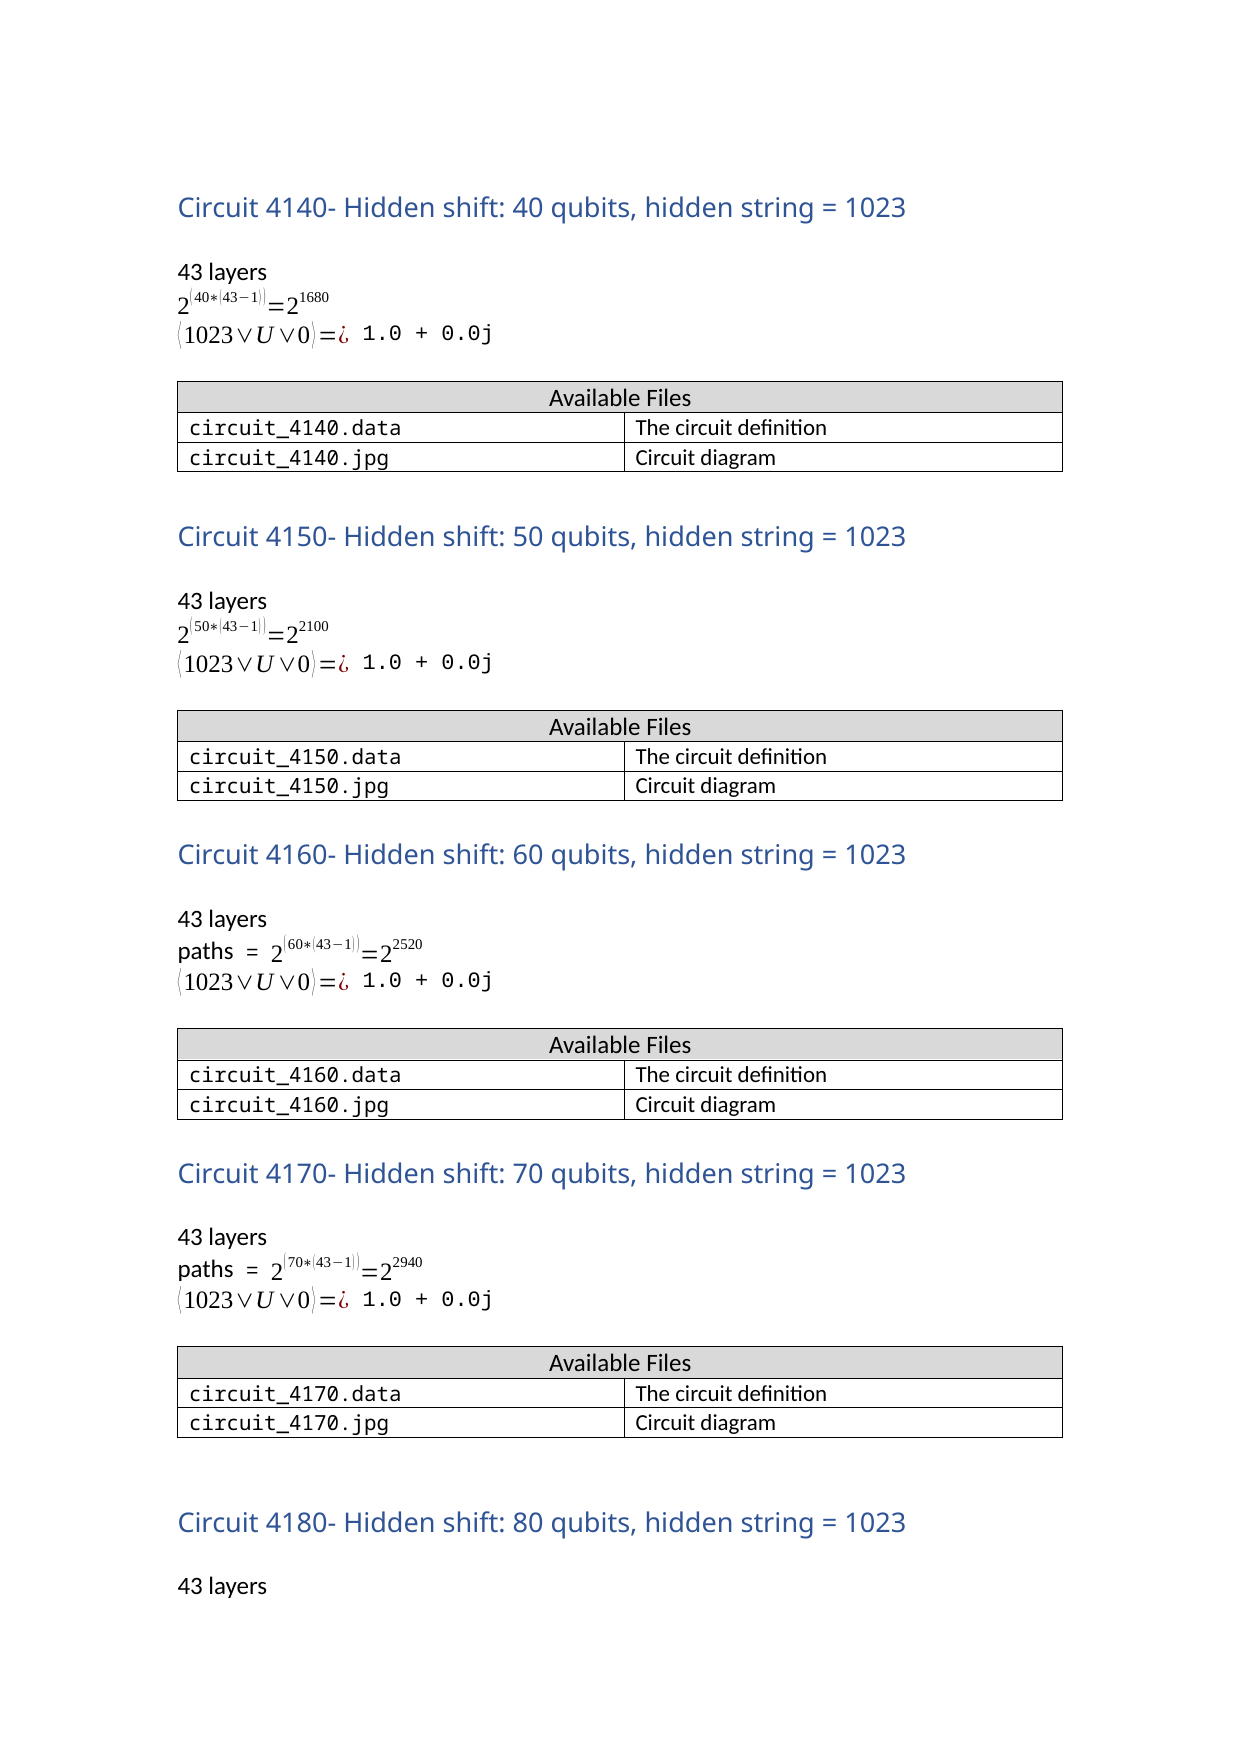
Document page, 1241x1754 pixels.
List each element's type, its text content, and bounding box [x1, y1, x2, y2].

text 43 layers [177, 256, 1063, 287]
table_header Available Files [178, 1347, 1062, 1378]
table_cell Circuit diagram [625, 443, 1062, 471]
text 43 layers [177, 585, 1063, 615]
table_cell circuit_4140.jpg [178, 443, 624, 471]
table_cell The circuit definition [625, 413, 1062, 442]
text 1.0 + 0.0j [177, 320, 1063, 350]
table_cell Circuit diagram [625, 1090, 1062, 1118]
text 43 layers [177, 1570, 1063, 1601]
text 43 layers [177, 903, 1063, 934]
table_cell The circuit definition [625, 742, 1062, 771]
text paths = [177, 1252, 1063, 1285]
subtitle Circuit 4150- Hidden shift: 50 qubits, hidden string = 1023 [177, 517, 1063, 554]
subtitle Circuit 4180- Hidden shift: 80 qubits, hidden string = 1023 [177, 1503, 1063, 1540]
text 1.0 + 0.0j [177, 1285, 1063, 1316]
text 43 layers [177, 1222, 1063, 1252]
table_cell circuit_4170.data [178, 1379, 624, 1407]
table_cell circuit_4160.jpg [178, 1090, 624, 1118]
table_cell circuit_4160.data [178, 1061, 624, 1089]
text paths = [177, 934, 1063, 967]
subtitle Circuit 4140- Hidden shift: 40 qubits, hidden string = 1023 [177, 189, 1063, 226]
table_cell The circuit definition [625, 1061, 1062, 1089]
table_cell Circuit diagram [625, 772, 1062, 800]
table_cell The circuit definition [625, 1379, 1062, 1407]
text 1.0 + 0.0j [177, 967, 1063, 997]
table_header Available Files [178, 1029, 1062, 1059]
subtitle Circuit 4160- Hidden shift: 60 qubits, hidden string = 1023 [177, 836, 1063, 873]
table_cell circuit_4170.jpg [178, 1408, 624, 1437]
table_cell circuit_4140.data [178, 413, 624, 442]
table_cell circuit_4150.data [178, 742, 624, 771]
table_header Available Files [178, 382, 1062, 412]
text 1.0 + 0.0j [177, 649, 1063, 679]
subtitle Circuit 4170- Hidden shift: 70 qubits, hidden string = 1023 [177, 1154, 1063, 1191]
table_cell circuit_4150.jpg [178, 772, 624, 800]
table_cell Circuit diagram [625, 1408, 1062, 1437]
table_header Available Files [178, 711, 1062, 741]
